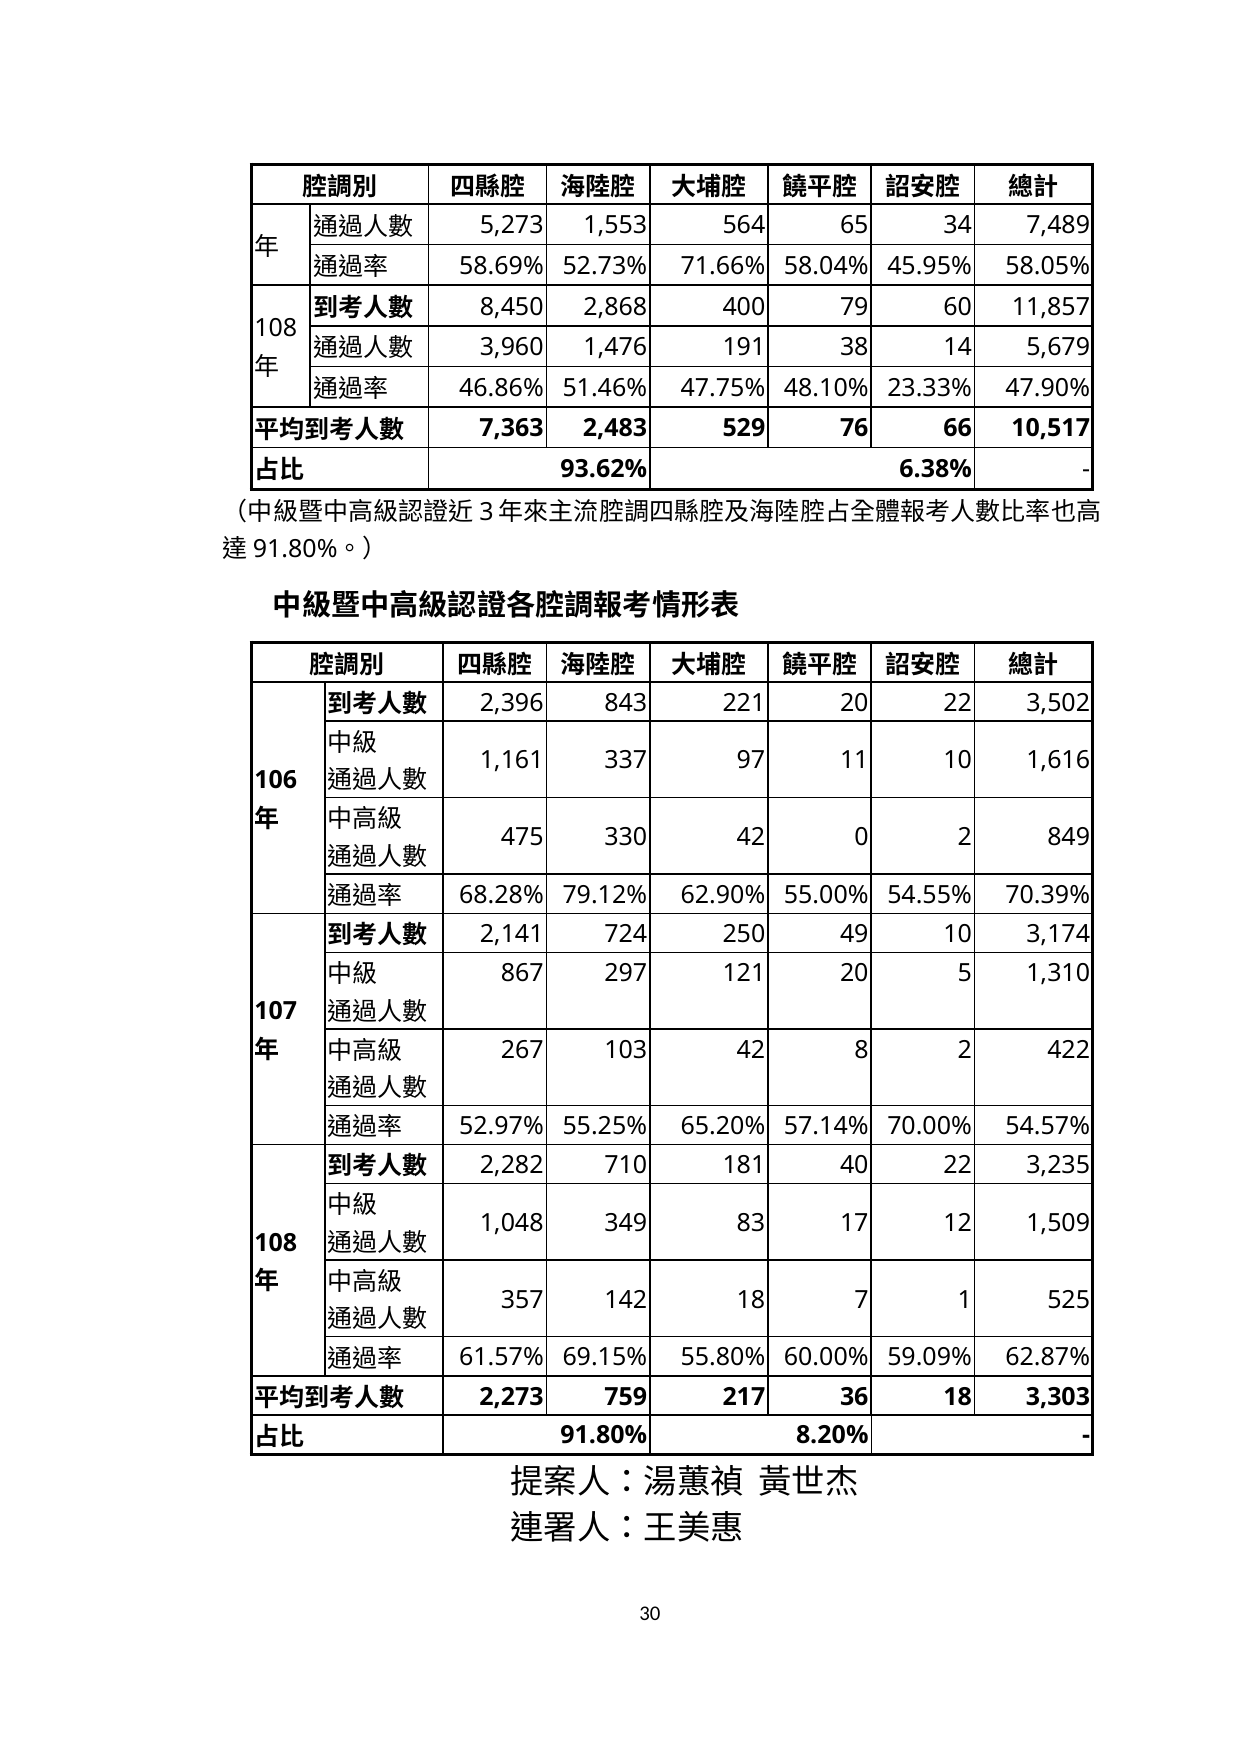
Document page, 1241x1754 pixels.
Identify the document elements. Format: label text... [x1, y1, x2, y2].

table_cell 83 [651, 1184, 767, 1259]
table_cell 121 [651, 953, 767, 1028]
table_cell 93.62% [429, 448, 649, 487]
table_cell 23.33% [872, 367, 974, 406]
table_cell 2 [872, 798, 974, 873]
table_cell 占比 [253, 448, 428, 487]
table_cell 525 [975, 1261, 1091, 1336]
table_cell 2,141 [444, 914, 546, 951]
table_cell 34 [872, 205, 974, 244]
table_cell 65.20% [651, 1106, 767, 1144]
table_cell 349 [547, 1184, 649, 1259]
table_cell 通過率 [326, 1337, 442, 1375]
table_cell 到考人數 [311, 286, 428, 325]
table_cell 20 [769, 683, 870, 720]
table_cell 710 [547, 1145, 649, 1183]
table_cell 76 [769, 408, 870, 447]
table_cell 267 [444, 1030, 546, 1104]
text 中級暨中高級認證各腔調報考情形表 [273, 566, 1152, 641]
table_cell 221 [651, 683, 767, 720]
table_cell 181 [651, 1145, 767, 1183]
table_cell 58.69% [429, 245, 546, 284]
table_cell 5,273 [429, 205, 546, 244]
table_cell - [975, 448, 1091, 487]
table_header 四縣腔 [444, 644, 546, 681]
text （中級暨中高級認證近3年來主流腔調四縣腔及海陸腔占全體報考人數比率也高達91.80%。） [223, 491, 1102, 566]
table_cell 通過人數 [311, 327, 428, 366]
table_header 四縣腔 [429, 166, 546, 203]
table_cell 52.73% [547, 245, 649, 284]
table_cell 55.25% [547, 1106, 649, 1144]
table_cell 191 [651, 327, 767, 366]
table_cell 475 [444, 798, 546, 873]
table_cell 47.90% [975, 367, 1091, 406]
table_cell 71.66% [651, 245, 767, 284]
table_cell 1,553 [547, 205, 649, 244]
table_cell 759 [547, 1377, 649, 1414]
table_cell 3,502 [975, 683, 1091, 720]
table_cell 通過率 [311, 367, 428, 406]
table_cell 11,857 [975, 286, 1091, 325]
table_cell 849 [975, 798, 1091, 873]
table_cell 48.10% [769, 367, 870, 406]
table_cell 10 [872, 722, 974, 797]
table_cell 中高級 通過人數 [326, 1261, 442, 1336]
table_cell 通過率 [326, 875, 442, 912]
table_cell 2,396 [444, 683, 546, 720]
table_cell 51.46% [547, 367, 649, 406]
table_cell 到考人數 [326, 683, 442, 720]
table_cell 400 [651, 286, 767, 325]
table_cell 57.14% [769, 1106, 870, 1144]
table_cell 1 [872, 1261, 974, 1336]
table_cell 79.12% [547, 875, 649, 912]
table_header 饒平腔 [769, 166, 870, 203]
table_cell 38 [769, 327, 870, 366]
table_cell 通過人數 [311, 205, 428, 244]
table_cell 724 [547, 914, 649, 951]
table_cell 70.39% [975, 875, 1091, 912]
table_cell 106年 [253, 683, 324, 912]
table_cell 6.38% [651, 448, 974, 487]
table_cell 54.55% [872, 875, 974, 912]
table_cell 10 [872, 914, 974, 951]
table_cell 55.00% [769, 875, 870, 912]
table_header 海陸腔 [547, 644, 649, 681]
table_cell 36 [769, 1377, 870, 1414]
table_cell 12 [872, 1184, 974, 1259]
table_cell 3,235 [975, 1145, 1091, 1183]
table_cell 通過率 [311, 245, 428, 284]
table_cell 中高級 通過人數 [326, 1030, 442, 1104]
table_header 大埔腔 [651, 166, 767, 203]
text 提案人：湯蕙禎 黃世杰 [210, 1456, 1152, 1502]
table_cell 22 [872, 683, 974, 720]
table_cell 357 [444, 1261, 546, 1336]
table_cell 564 [651, 205, 767, 244]
table_cell - [872, 1416, 1091, 1453]
table_header 大埔腔 [651, 644, 767, 681]
table_cell 49 [769, 914, 870, 951]
table_cell 2 [872, 1030, 974, 1104]
table_cell 60.00% [769, 1337, 870, 1375]
table_cell 52.97% [444, 1106, 546, 1144]
table_cell 20 [769, 953, 870, 1028]
table_cell 45.95% [872, 245, 974, 284]
table_cell 107年 [253, 914, 324, 1144]
table_cell 22 [872, 1145, 974, 1183]
table_cell 97 [651, 722, 767, 797]
table_cell 79 [769, 286, 870, 325]
table_cell 中級 通過人數 [326, 1184, 442, 1259]
table_cell 62.87% [975, 1337, 1091, 1375]
table_cell 59.09% [872, 1337, 974, 1375]
table_header 總計 [975, 166, 1091, 203]
table_cell 66 [872, 408, 974, 447]
table_cell 250 [651, 914, 767, 951]
table_cell 1,509 [975, 1184, 1091, 1259]
table_cell 5,679 [975, 327, 1091, 366]
table_cell 中級 通過人數 [326, 953, 442, 1028]
table_cell 8 [769, 1030, 870, 1104]
table_cell 18 [651, 1261, 767, 1336]
table_cell 529 [651, 408, 767, 447]
table_header 腔調別 [253, 644, 442, 681]
table_cell 3,960 [429, 327, 546, 366]
table_cell 中高級 通過人數 [326, 798, 442, 873]
table_cell 61.57% [444, 1337, 546, 1375]
table_header 總計 [975, 644, 1091, 681]
table_cell 5 [872, 953, 974, 1028]
table_header 海陸腔 [547, 166, 649, 203]
table_cell 平均到考人數 [253, 1377, 442, 1414]
table_cell 55.80% [651, 1337, 767, 1375]
table_cell 8,450 [429, 286, 546, 325]
table_cell 107年 [253, 205, 309, 284]
table_header 饒平腔 [769, 644, 870, 681]
table_cell 中級 通過人數 [326, 722, 442, 797]
table_cell 91.80% [444, 1416, 649, 1453]
table_cell 2,483 [547, 408, 649, 447]
table_cell 843 [547, 683, 649, 720]
table_cell 103 [547, 1030, 649, 1104]
table_cell 867 [444, 953, 546, 1028]
table_cell 70.00% [872, 1106, 974, 1144]
table_header 詔安腔 [872, 644, 974, 681]
table_cell 7,489 [975, 205, 1091, 244]
table_cell 1,048 [444, 1184, 546, 1259]
table_header 腔調別 [253, 166, 428, 203]
table_cell 1,161 [444, 722, 546, 797]
table_cell 1,616 [975, 722, 1091, 797]
table_cell 62.90% [651, 875, 767, 912]
table_cell 42 [651, 1030, 767, 1104]
table_cell 108年 [253, 286, 309, 406]
text 連署人：王美惠 [210, 1502, 1152, 1548]
table_cell 68.28% [444, 875, 546, 912]
table_cell 65 [769, 205, 870, 244]
table_cell 40 [769, 1145, 870, 1183]
table_cell 占比 [253, 1416, 442, 1453]
table_cell 1,476 [547, 327, 649, 366]
table_cell 通過率 [326, 1106, 442, 1144]
table_cell 217 [651, 1377, 767, 1414]
table_cell 7 [769, 1261, 870, 1336]
table_header 詔安腔 [872, 166, 974, 203]
table_cell 60 [872, 286, 974, 325]
table_cell 54.57% [975, 1106, 1091, 1144]
table_cell 11 [769, 722, 870, 797]
table_cell 337 [547, 722, 649, 797]
table_cell 297 [547, 953, 649, 1028]
table_cell 18 [872, 1377, 974, 1414]
table_cell 2,868 [547, 286, 649, 325]
table_cell 14 [872, 327, 974, 366]
table_cell 46.86% [429, 367, 546, 406]
table_cell 8.20% [651, 1416, 871, 1453]
table_cell 42 [651, 798, 767, 873]
table_cell 3,303 [975, 1377, 1091, 1414]
table_cell 47.75% [651, 367, 767, 406]
table_cell 2,282 [444, 1145, 546, 1183]
table_cell 108年 [253, 1145, 324, 1375]
table_cell 0 [769, 798, 870, 873]
table_cell 1,310 [975, 953, 1091, 1028]
table_cell 2,273 [444, 1377, 546, 1414]
table_cell 69.15% [547, 1337, 649, 1375]
table_cell 到考人數 [326, 914, 442, 951]
table_cell 330 [547, 798, 649, 873]
table_cell 3,174 [975, 914, 1091, 951]
table_cell 58.05% [975, 245, 1091, 284]
table_cell 平均到考人數 [253, 408, 428, 447]
table_cell 58.04% [769, 245, 870, 284]
table_cell 10,517 [975, 408, 1091, 447]
table_cell 到考人數 [326, 1145, 442, 1183]
table_cell 7,363 [429, 408, 546, 447]
table_cell 17 [769, 1184, 870, 1259]
table_cell 422 [975, 1030, 1091, 1104]
table_cell 142 [547, 1261, 649, 1336]
